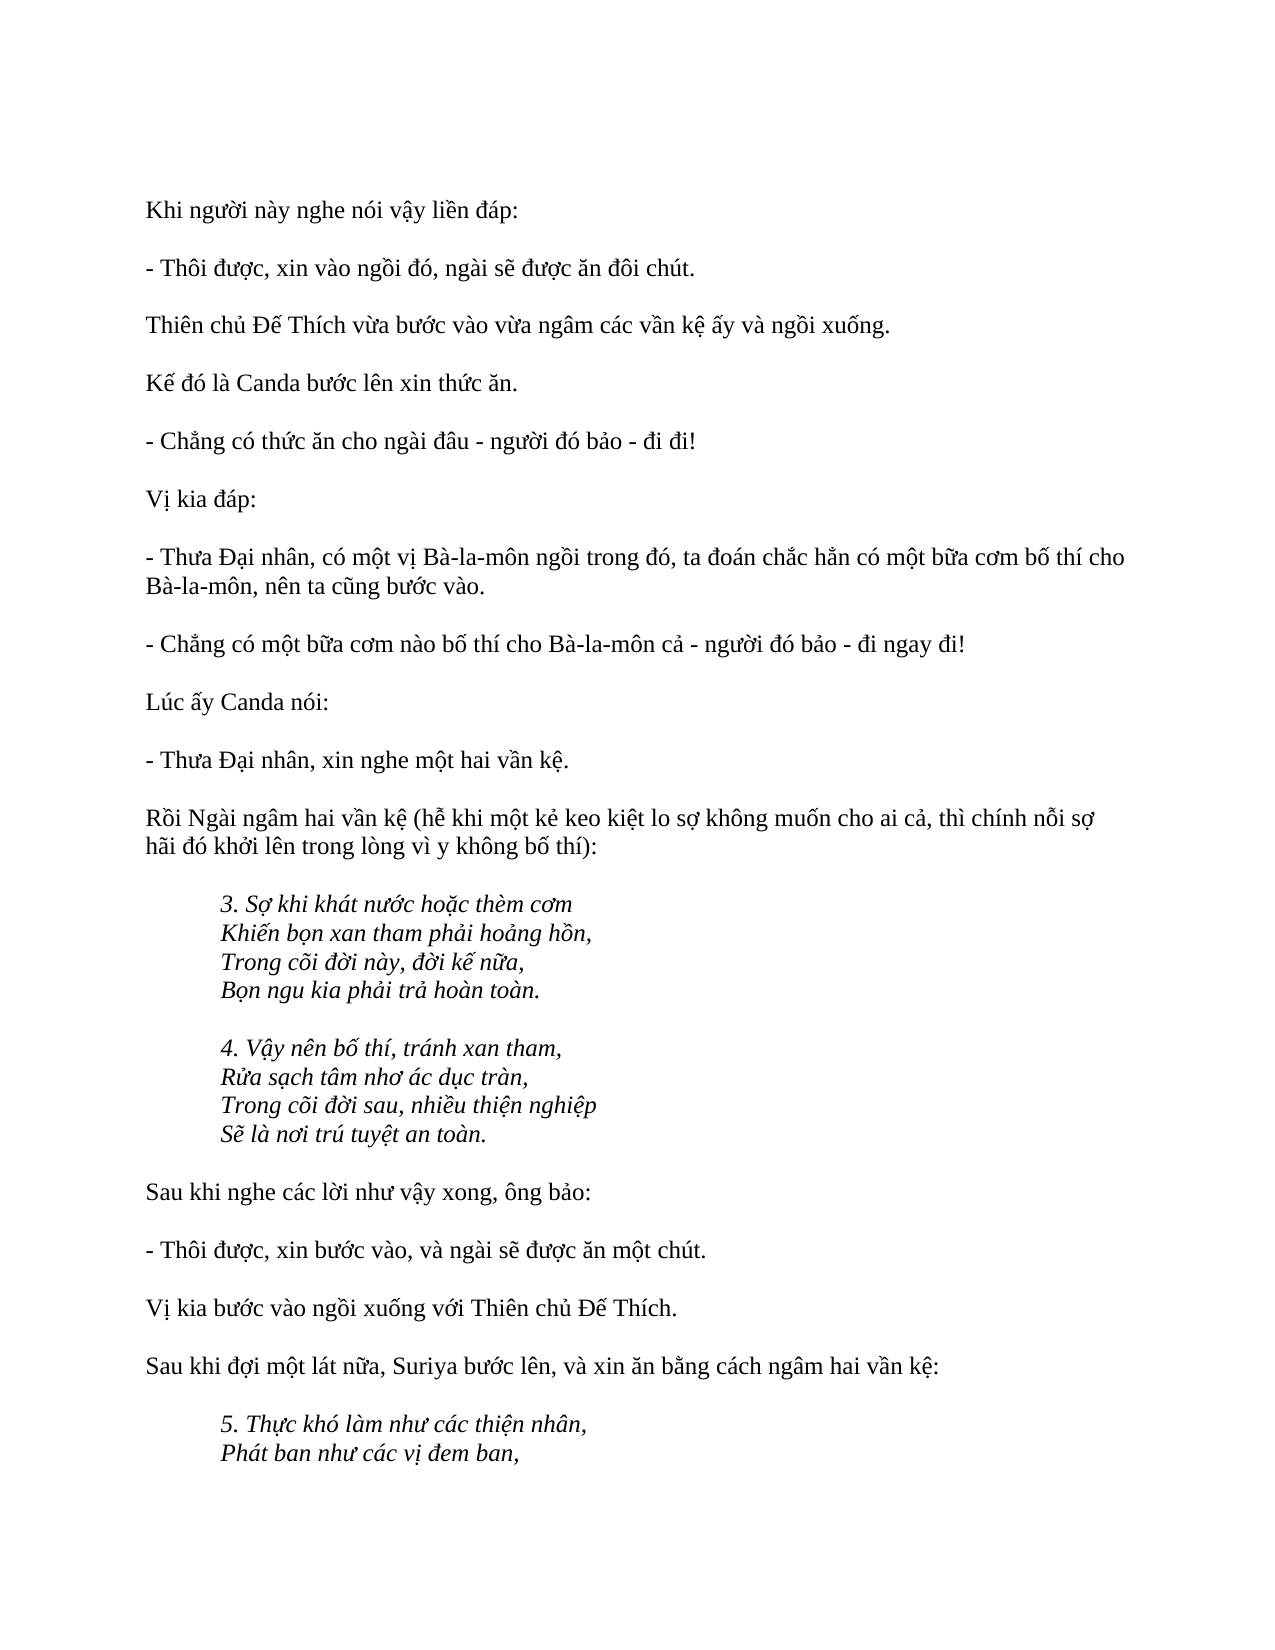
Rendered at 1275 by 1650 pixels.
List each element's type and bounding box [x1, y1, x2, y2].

table_header [130, 150, 1145, 1482]
